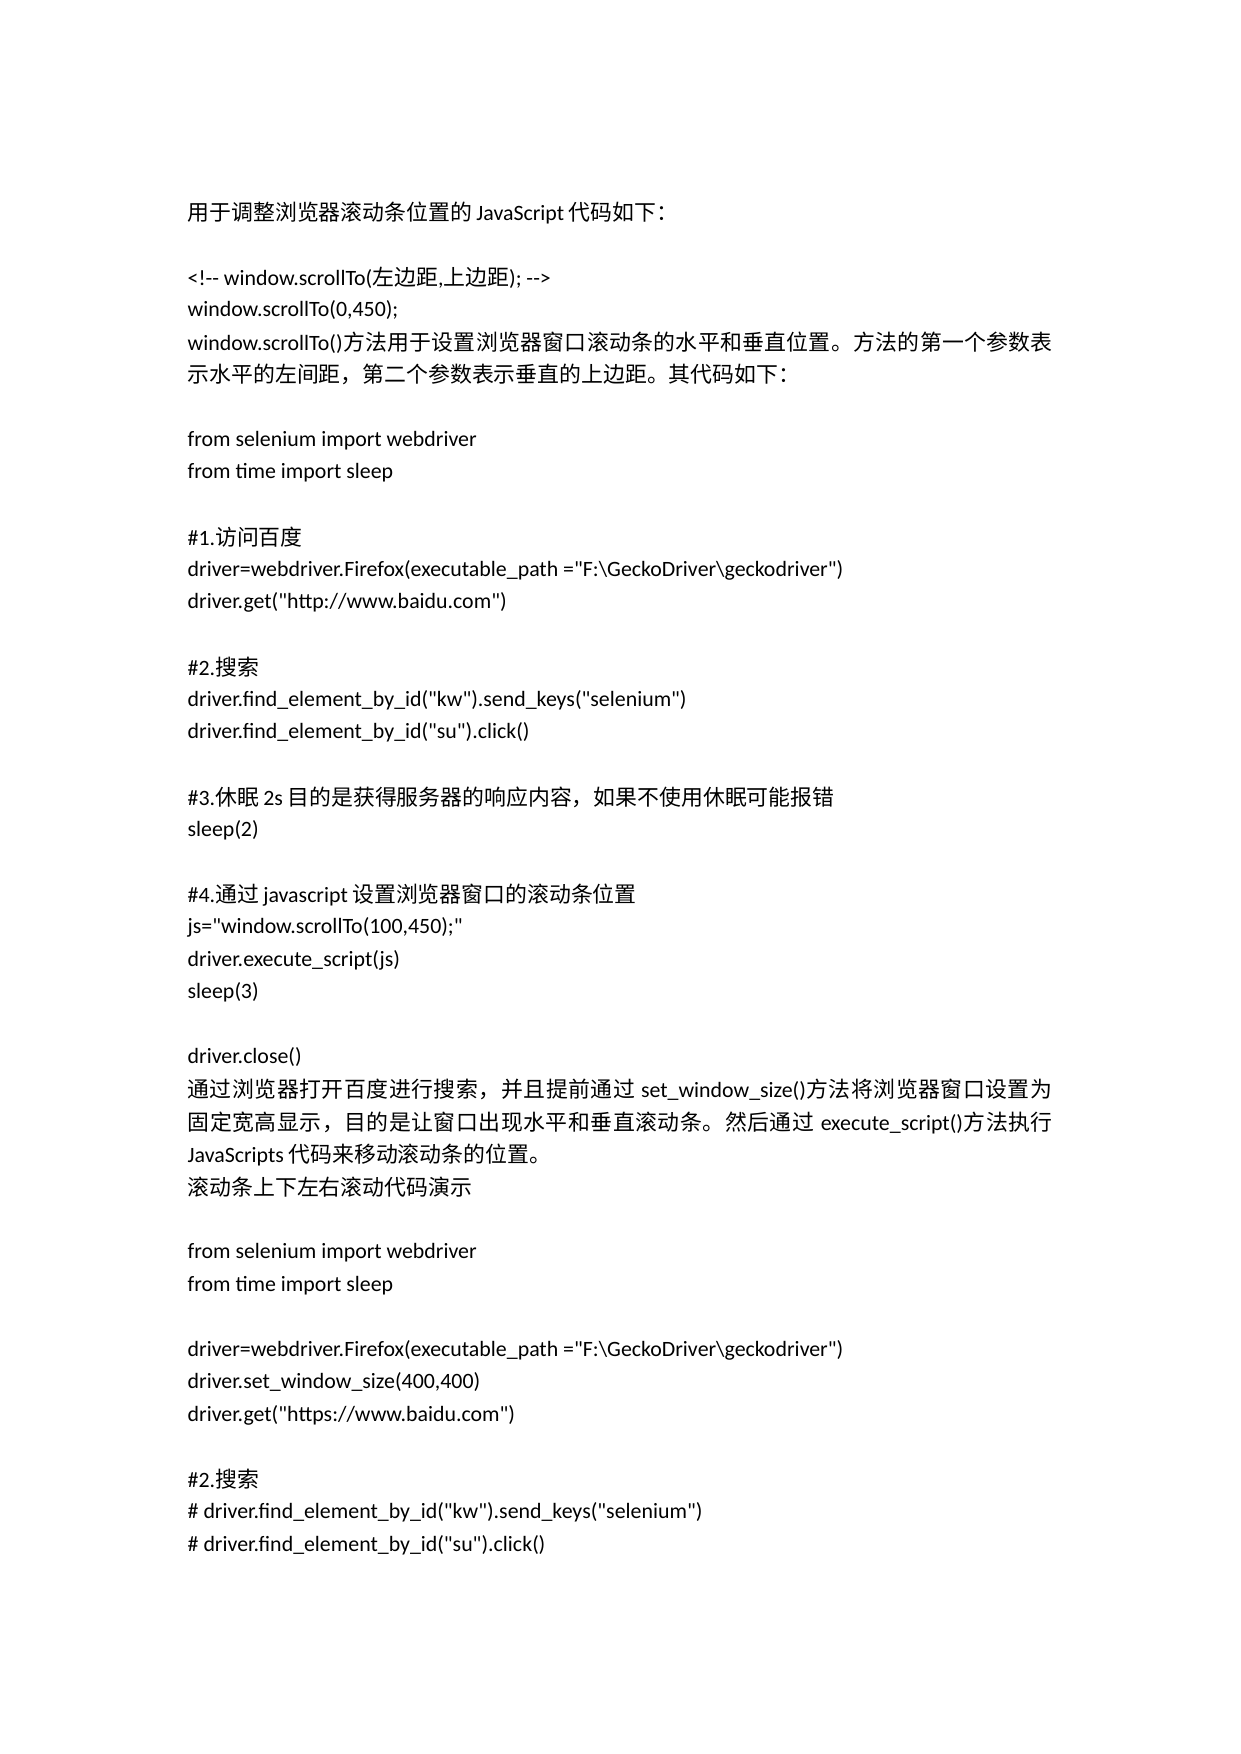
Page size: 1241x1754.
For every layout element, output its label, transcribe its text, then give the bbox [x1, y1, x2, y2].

text from selenium import webdriver [187, 422, 1053, 454]
text window.scrollTo(0,450); [187, 292, 1053, 324]
text driver.set_window_size(400,400) [187, 1364, 1053, 1397]
text <!-- window.scrollTo(左边距,上边距); --> [187, 259, 1053, 292]
text # driver.find_element_by_id("kw").send_keys("selenium") [187, 1494, 1053, 1527]
text from time import sleep [187, 1267, 1053, 1299]
text window.scrollTo()方法用于设置浏览器窗口滚动条的水平和垂直位置。方法的第一个参数表示水平的左间距，第二个参数表示垂直的上边距。其代码如下： [187, 324, 1053, 389]
text 用于调整浏览器滚动条位置的JavaScript代码如下： [187, 194, 1053, 227]
text js="window.scrollTo(100,450);" [187, 909, 1053, 942]
text #2.搜索 [187, 1462, 1053, 1494]
text driver.get("https://www.baidu.com") [187, 1397, 1053, 1429]
text #1.访问百度 [187, 519, 1053, 552]
text from time import sleep [187, 454, 1053, 487]
text driver=webdriver.Firefox(executable_path ="F:\GeckoDriver\geckodriver") [187, 552, 1053, 584]
text #3.休眠2s目的是获得服务器的响应内容，如果不使用休眠可能报错 [187, 779, 1053, 812]
text sleep(3) [187, 974, 1053, 1007]
text # driver.find_element_by_id("su").click() [187, 1527, 1053, 1559]
text sleep(2) [187, 812, 1053, 844]
text #2.搜索 [187, 649, 1053, 682]
text driver=webdriver.Firefox(executable_path ="F:\GeckoDriver\geckodriver") [187, 1332, 1053, 1364]
text driver.find_element_by_id("kw").send_keys("selenium") [187, 682, 1053, 714]
text 滚动条上下左右滚动代码演示 [187, 1169, 1053, 1202]
text driver.get("http://www.baidu.com") [187, 584, 1053, 617]
text driver.execute_script(js) [187, 942, 1053, 974]
text driver.close() [187, 1039, 1053, 1072]
text from selenium import webdriver [187, 1234, 1053, 1267]
text 通过浏览器打开百度进行搜索，并且提前通过set_window_size()方法将浏览器窗口设置为固定宽高显示，目的是让窗口出现水平和垂直滚动条。然后通过execute_script()方法执行JavaScripts代码来移动滚动条的位置。 [187, 1072, 1053, 1169]
text #4.通过javascript设置浏览器窗口的滚动条位置 [187, 877, 1053, 909]
text driver.find_element_by_id("su").click() [187, 714, 1053, 747]
